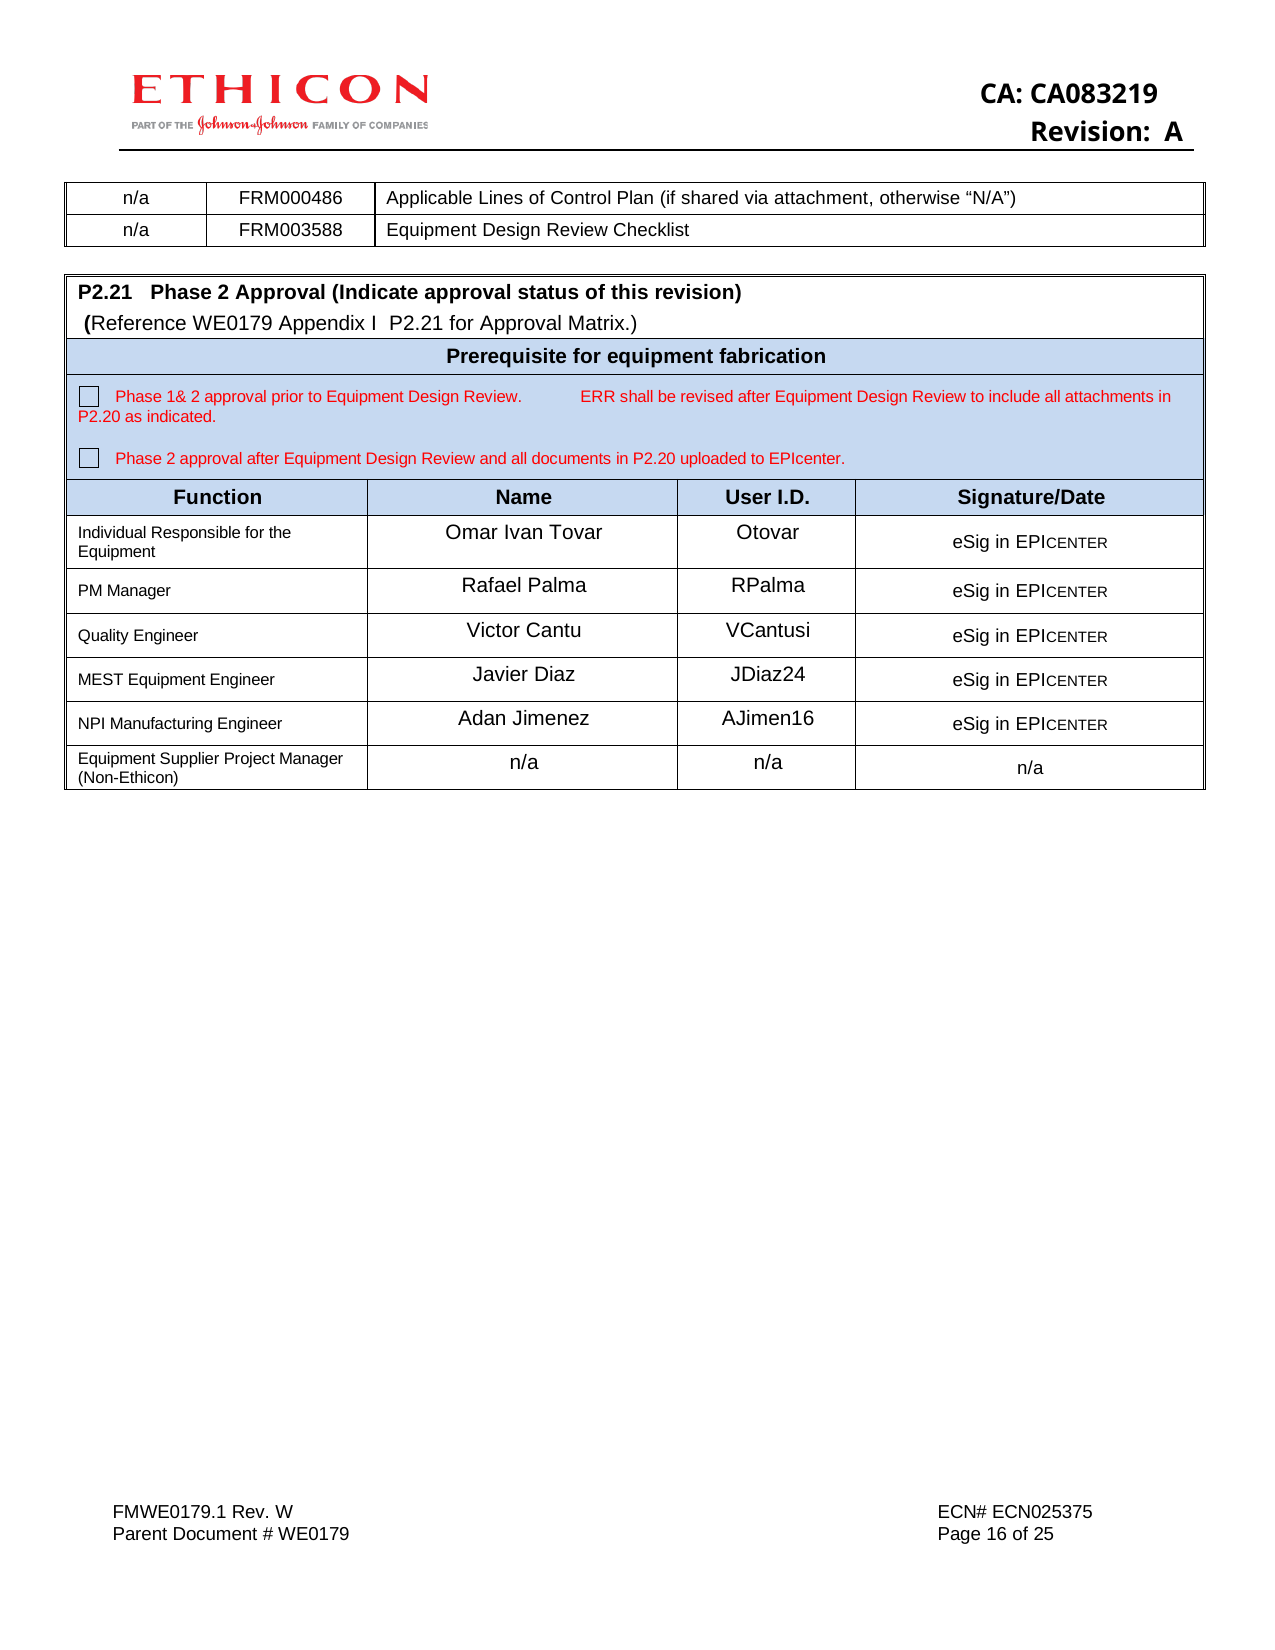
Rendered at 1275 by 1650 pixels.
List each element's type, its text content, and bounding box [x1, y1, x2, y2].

table_cell n/a [67, 183, 206, 214]
table_cell User I.D. [678, 480, 855, 515]
table_cell eSig in EPIcenter [856, 516, 1203, 567]
table_cell Quality Engineer [67, 614, 367, 657]
table_cell AJimen16 [678, 702, 855, 745]
table_cell Omar Ivan Tovar [368, 516, 677, 567]
table_cell n/a [67, 215, 206, 246]
table_cell eSig in EPIcenter [856, 569, 1203, 613]
table_cell FRM003588 [207, 215, 374, 246]
table_cell n/a [368, 746, 677, 789]
table_cell eSig in EPIcenter [856, 658, 1203, 701]
table_cell Function [67, 480, 367, 515]
table_cell Applicable Lines of Control Plan (if shared via attachment, otherwise “N/A”) [376, 183, 1203, 214]
table_cell VCantusi [678, 614, 855, 657]
table_cell Otovar [678, 516, 855, 567]
table_cell FRM000486 [207, 183, 374, 214]
table_cell JDiaz24 [678, 658, 855, 701]
table_cell Javier Diaz [368, 658, 677, 701]
table_cell Rafael Palma [368, 569, 677, 613]
table_cell Adan Jimenez [368, 702, 677, 745]
table_cell PM Manager [67, 569, 367, 613]
table_cell MEST Equipment Engineer [67, 658, 367, 701]
table_cell Prerequisite for equipment fabrication [67, 339, 1203, 374]
table_cell eSig in EPIcenter [856, 614, 1203, 657]
table_cell Individual Responsible for the Equipment [67, 516, 367, 567]
table_cell Signature/Date [856, 480, 1203, 515]
table_cell n/a [856, 746, 1203, 789]
table_header P2.21 Phase 2 Approval (Indicate approval status of this revision) (Reference WE0179 Appendix I P2.21 for Approval Matrix.) [67, 277, 1203, 338]
table_cell RPalma [678, 569, 855, 613]
table_cell NPI Manufacturing Engineer [67, 702, 367, 745]
table_cell Equipment Supplier Project Manager (Non-Ethicon) [67, 746, 367, 789]
table_cell Name [368, 480, 677, 515]
table_cell Phase 1& 2 approval prior to Equipment Design Review. ERR shall be revised after Equipment Design Review to include all attachments in P2.20 as indicated. Phase 2 approval after Equipment Design Review and all documents in P2.20 uploaded to EPIcenter. [67, 375, 1203, 479]
table_cell Victor Cantu [368, 614, 677, 657]
table_cell Equipment Design Review Checklist [376, 215, 1203, 246]
table_cell n/a [678, 746, 855, 789]
table_cell eSig in EPIcenter [856, 702, 1203, 745]
